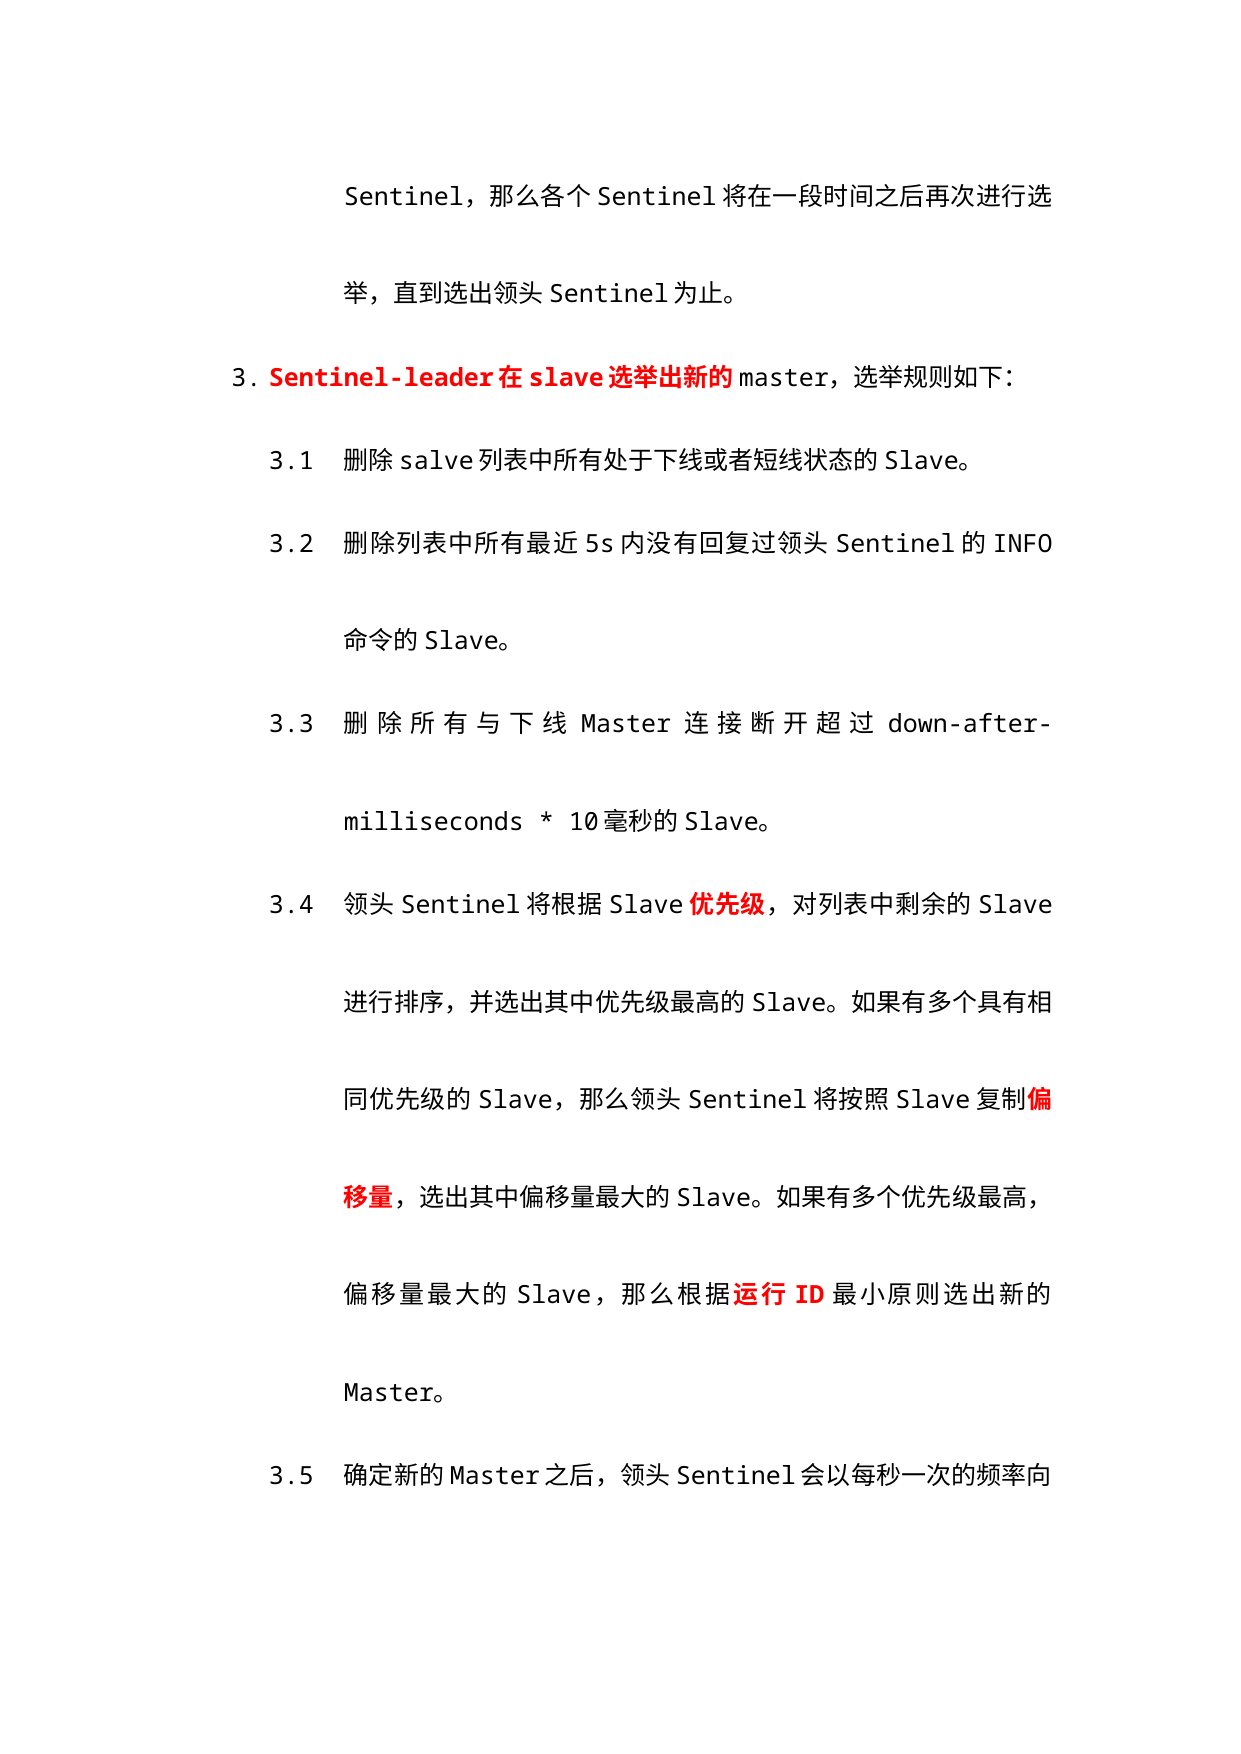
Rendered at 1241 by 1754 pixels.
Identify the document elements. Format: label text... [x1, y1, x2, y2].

list 删除列表中所有最近5s内没有回复过领头Sentinel的INFO命令的Slave。 [269, 509, 1053, 671]
list 删除所有与下线Master连接断开超过down-after-milliseconds * 10毫秒的Slave。 [269, 689, 1053, 852]
list 领头Sentinel将根据Slave优先级，对列表中剩余的Slave进行排序，并选出其中优先级最高的Slave。如果有多个具有相同优先级的Slave，那么领头Sentinel将按照Slave复制偏移量，选出其中偏移量最大的Slave。如果有多个优先级最高，偏移量最大的Slave，那么根据运行ID最小原则选出新的Master。 [269, 870, 1053, 1423]
list Sentinel-leader在slave选举出新的master，选举规则如下： [231, 343, 1053, 408]
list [269, 1441, 1053, 1506]
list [269, 162, 1053, 324]
list 删除salve列表中所有处于下线或者短线状态的Slave。 [269, 426, 1053, 491]
